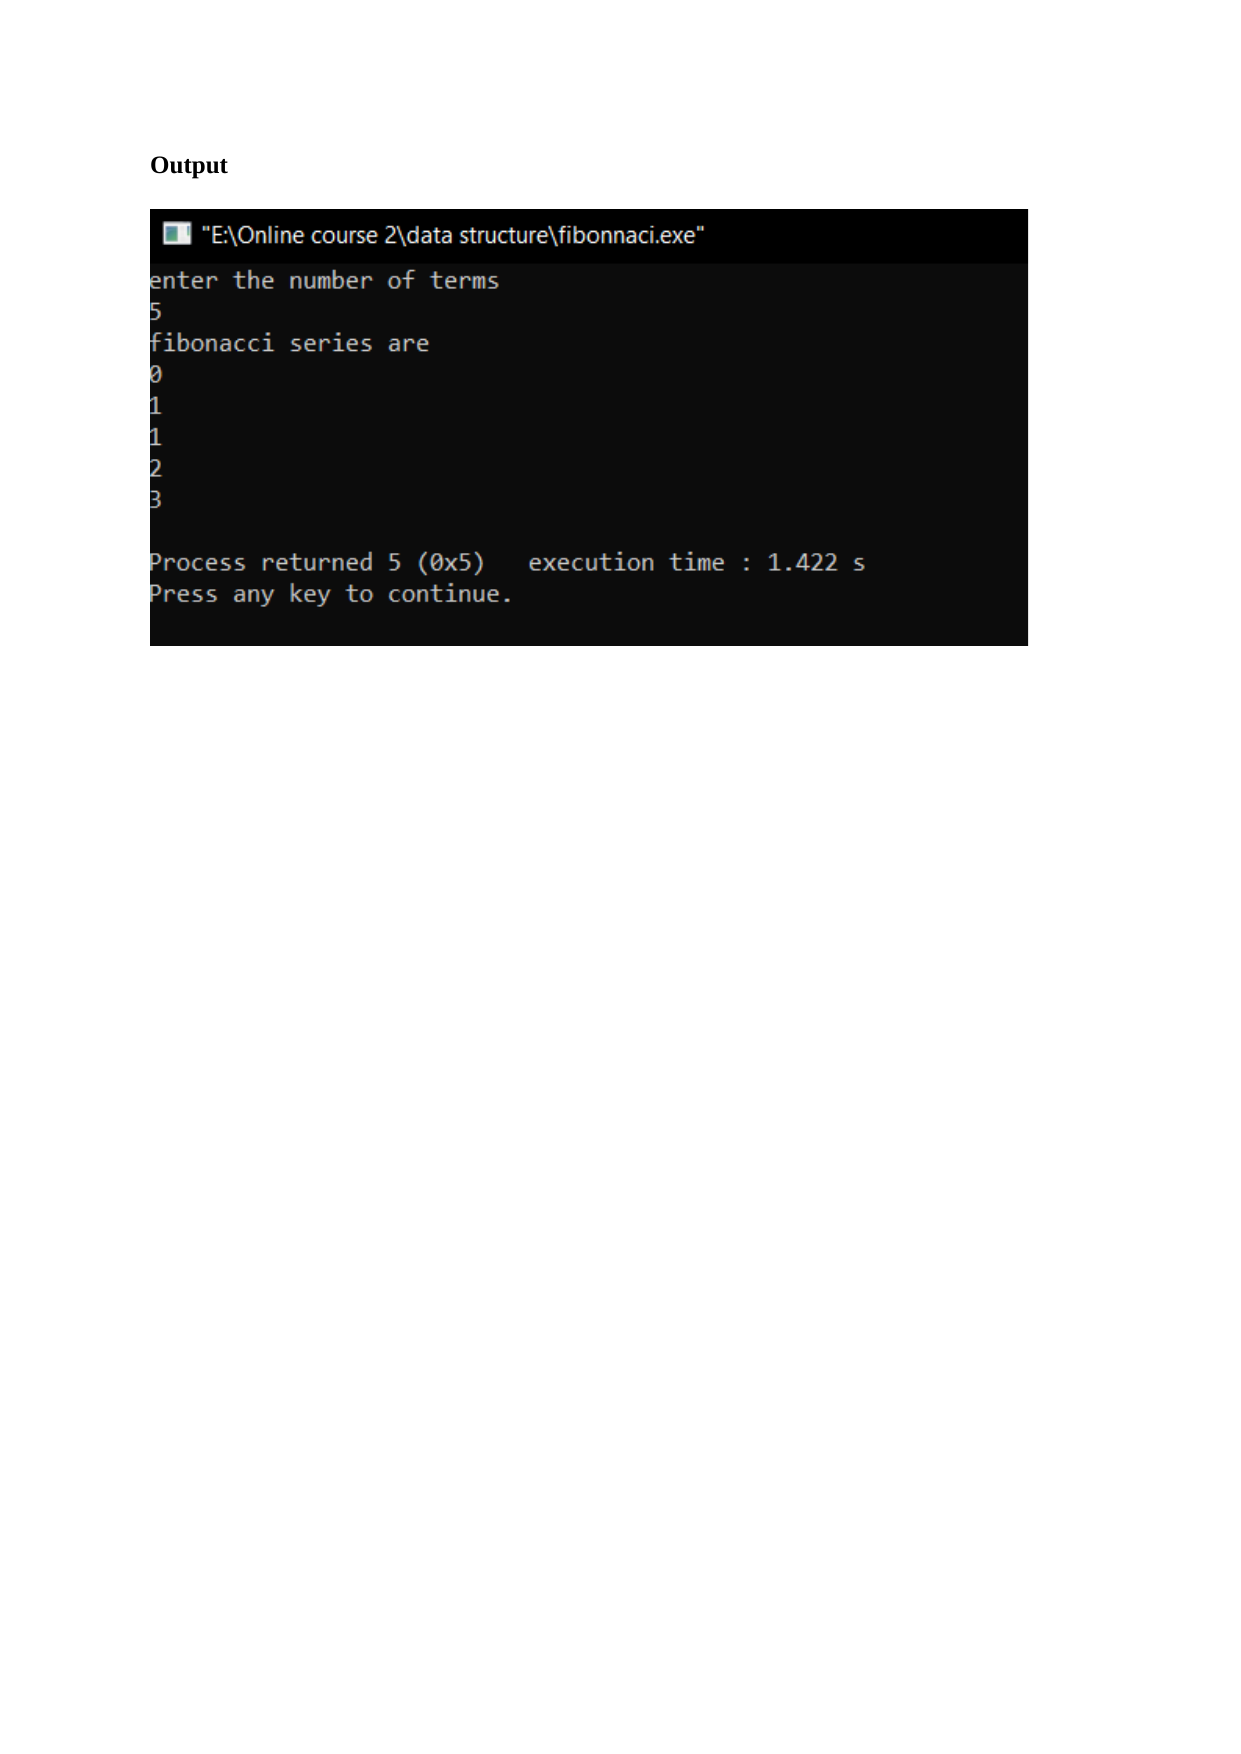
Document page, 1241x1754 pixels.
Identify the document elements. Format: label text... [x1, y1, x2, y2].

text Output [150, 150, 1090, 179]
picture [150, 209, 1029, 646]
